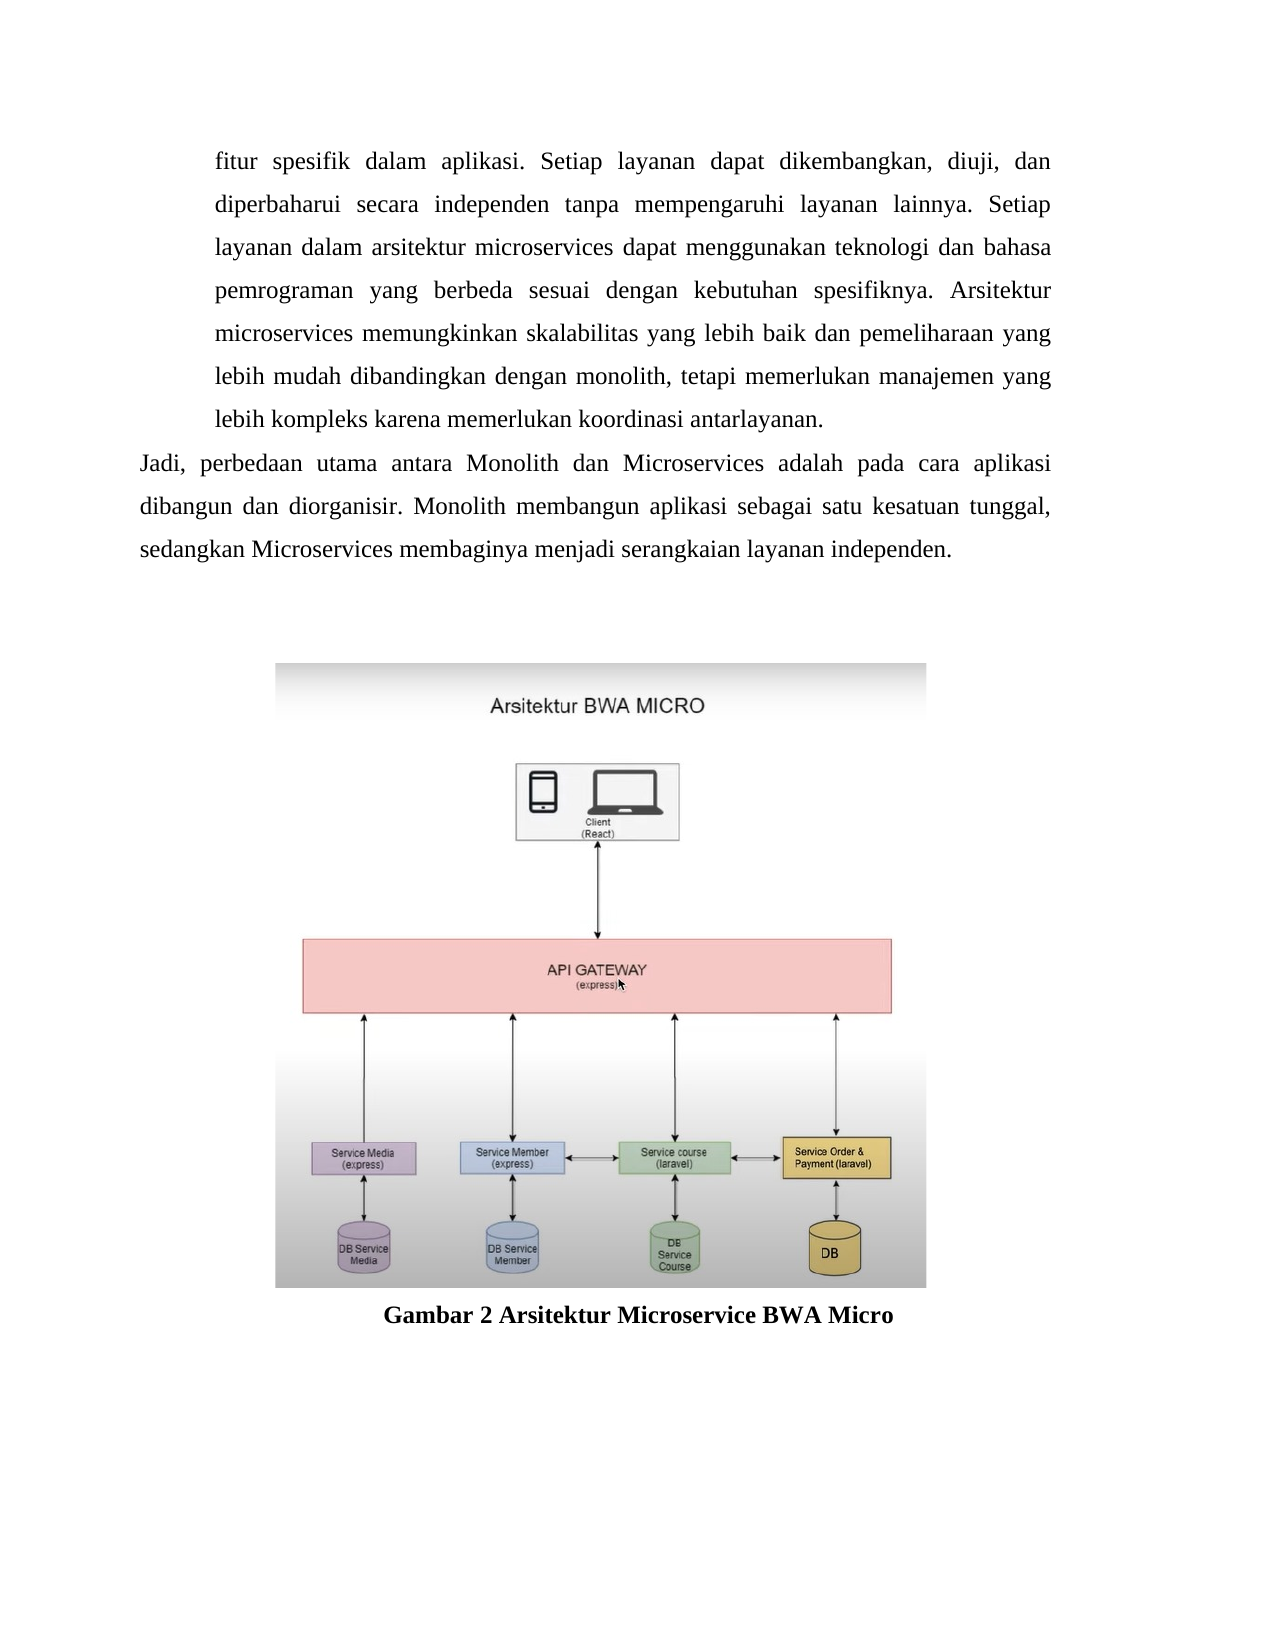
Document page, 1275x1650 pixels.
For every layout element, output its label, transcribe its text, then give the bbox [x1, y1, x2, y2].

picture [275, 663, 927, 1288]
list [214, 146, 1052, 433]
text Jadi, perbedaan utama antara Monolith dan Microservices adalah pada cara aplikasi dibangun dan diorganisir. Monolith membangun aplikasi sebagai satu kesatuan tunggal, sedangkan Microservices membaginya menjadi serangkaian layanan independen. [139, 448, 1052, 563]
text Gambar 2 Arsitektur Microservice BWA Micro [139, 1300, 1137, 1329]
